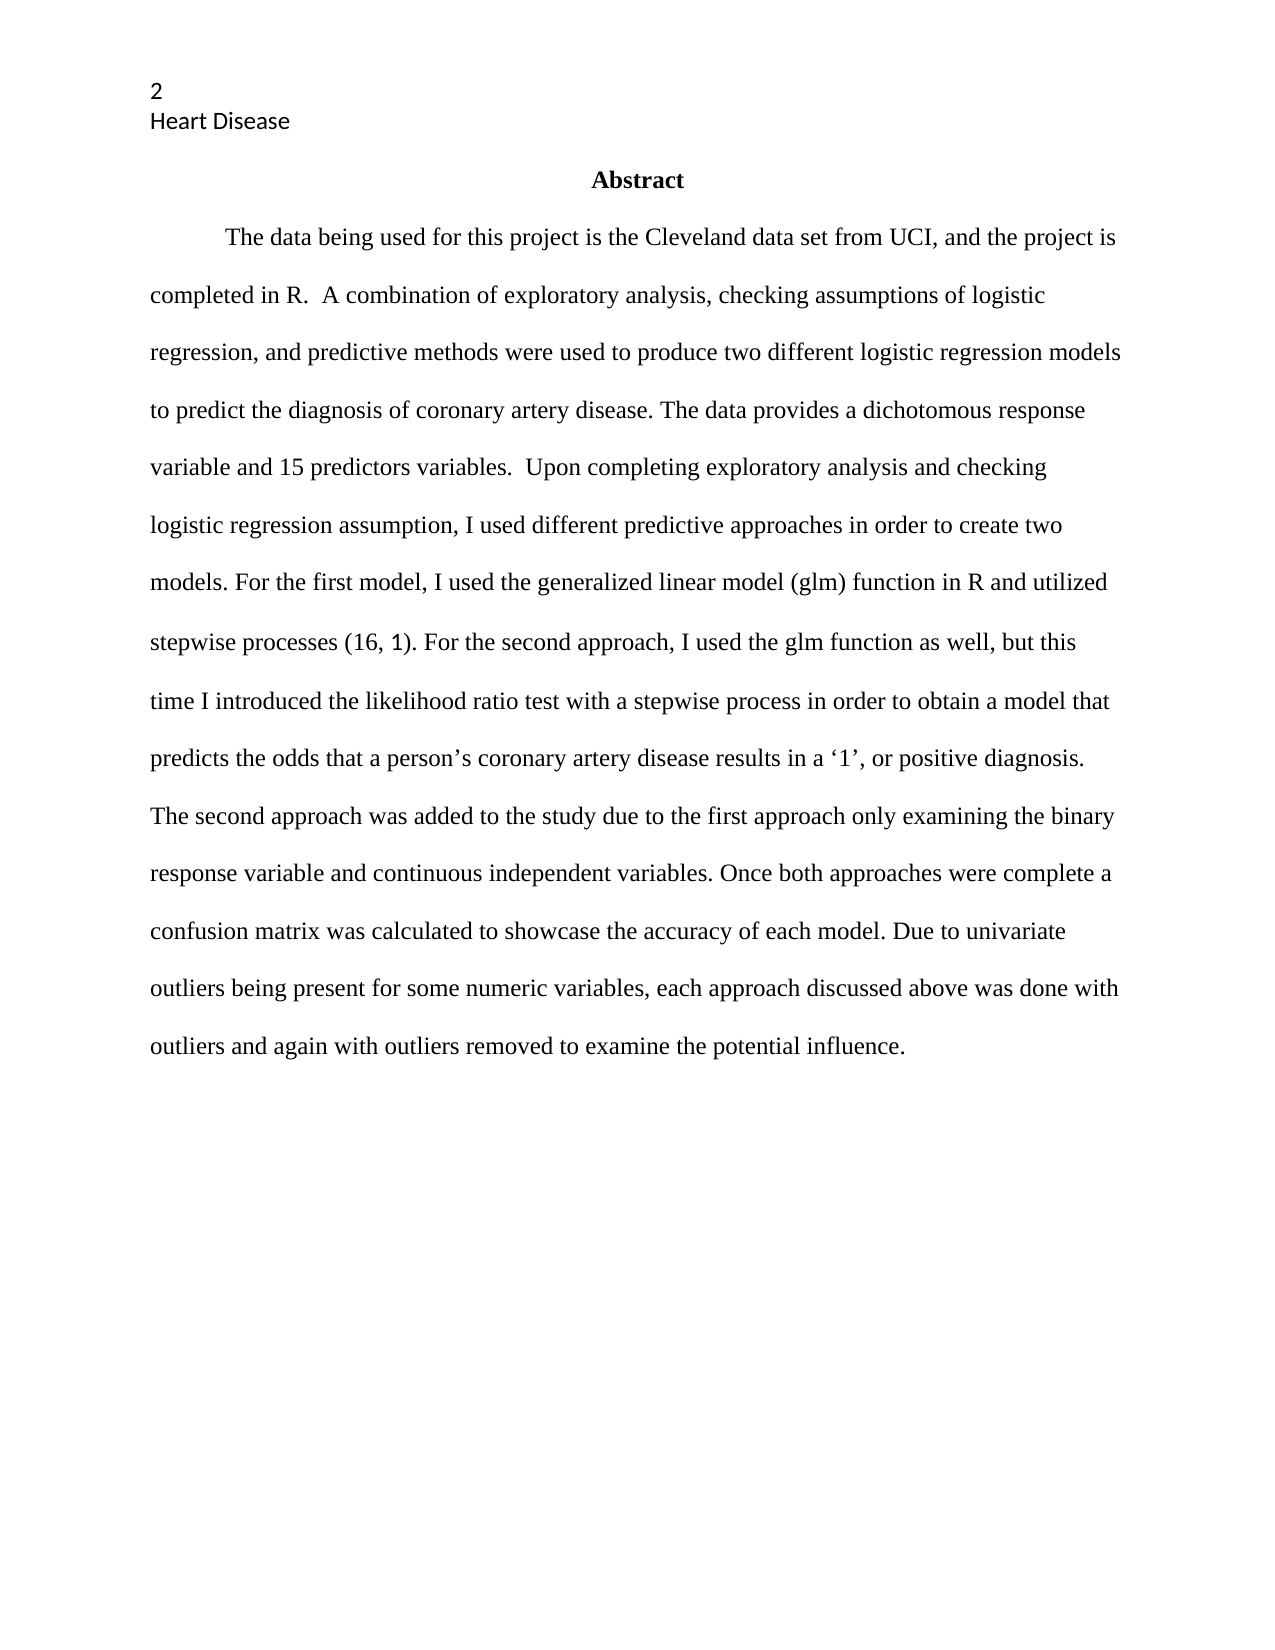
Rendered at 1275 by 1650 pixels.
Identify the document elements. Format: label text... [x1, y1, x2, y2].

text Abstract [150, 165, 1125, 193]
text The data being used for this project is the Cleveland data set from UCI, and the project is completed in R. A combination of exploratory analysis, checking assumptions of logistic regression, and predictive methods were used to produce two different logistic regression models to predict the diagnosis of coronary artery disease. The data provides a dichotomous response variable and 15 predictors variables. Upon completing exploratory analysis and checking logistic regression assumption, I used different predictive approaches in order to create two models. For the first model, I used the generalized linear model (glm) function in R and utilized stepwise processes (16, 1). For the second approach, I used the glm function as well, but this time I introduced the likelihood ratio test with a stepwise process in order to obtain a model that predicts the odds that a person’s coronary artery disease results in a ‘1’, or positive diagnosis. The second approach was added to the study due to the first approach only examining the binary response variable and continuous independent variables. Once both approaches were complete a confusion matrix was calculated to showcase the accuracy of each model. Due to univariate outliers being present for some numeric variables, each approach discussed above was done with outliers and again with outliers removed to examine the potential influence. [150, 222, 1125, 1059]
